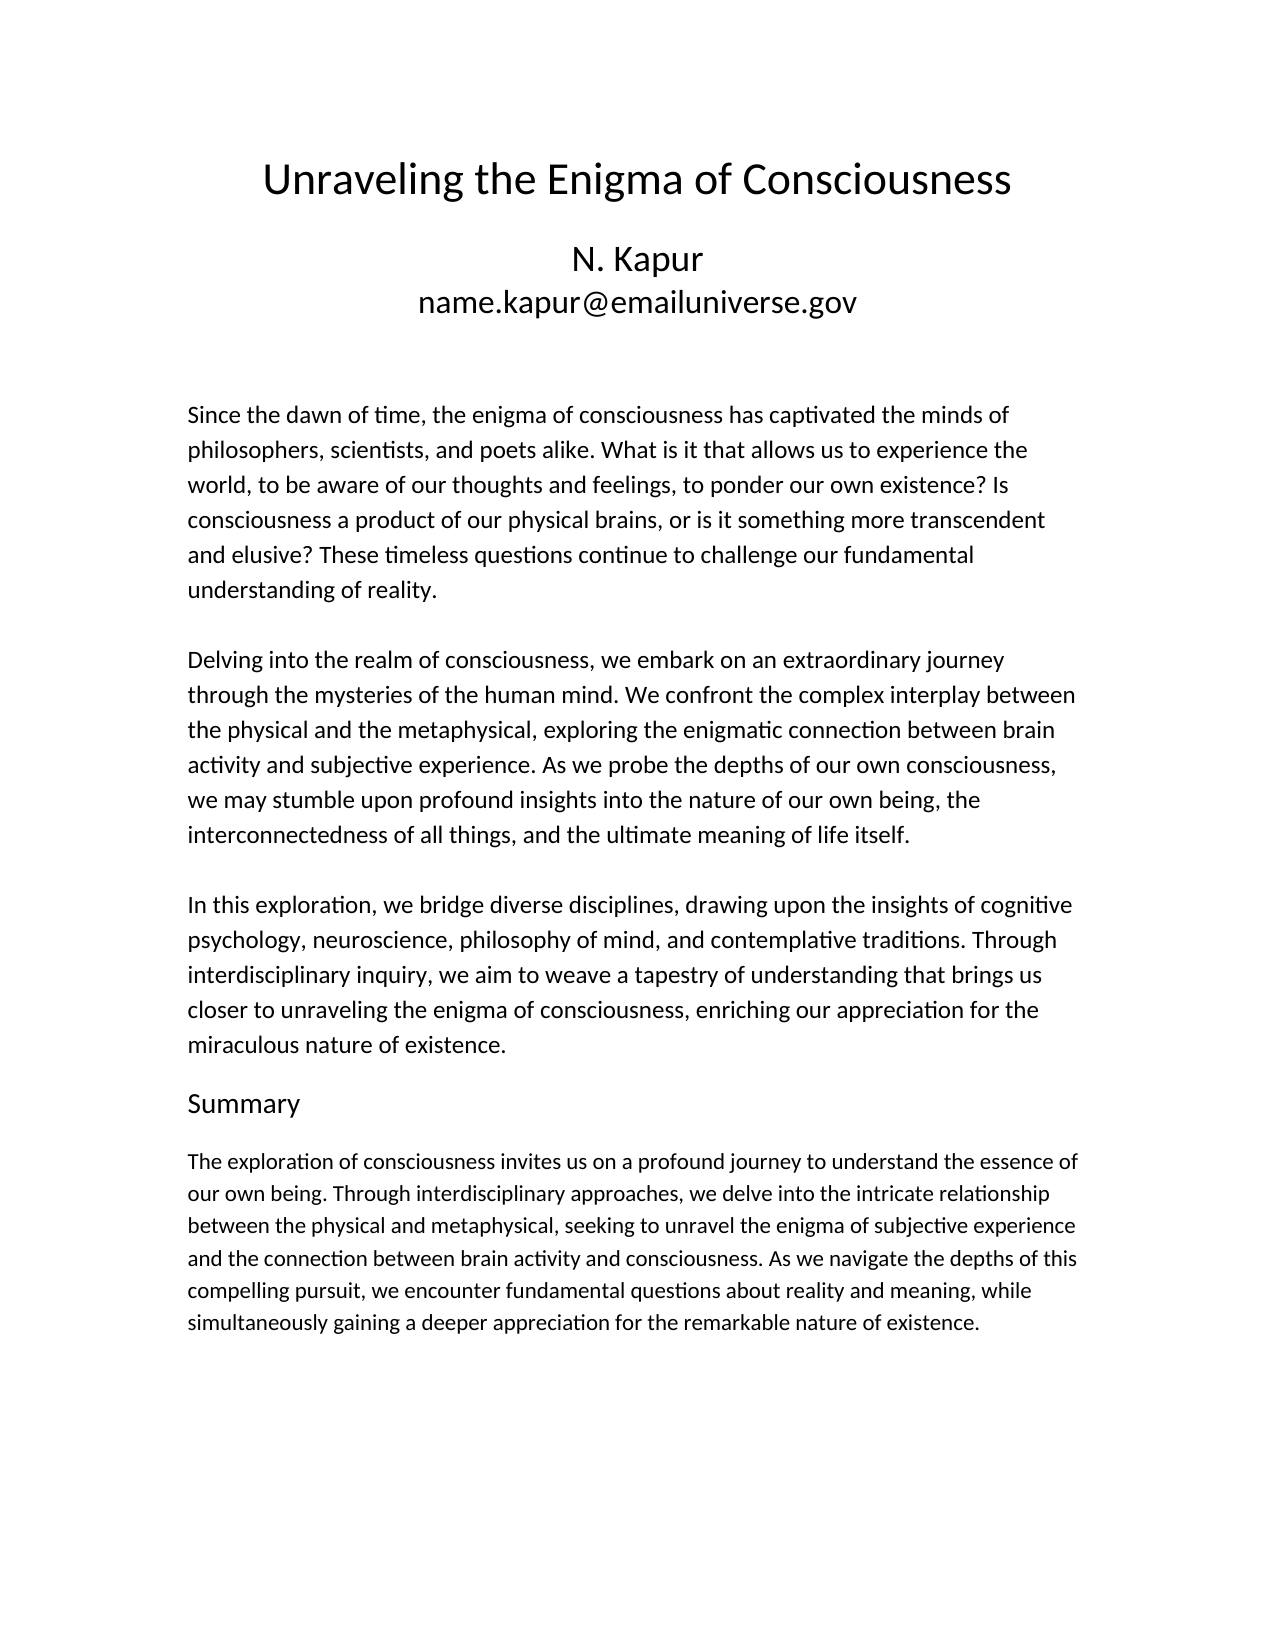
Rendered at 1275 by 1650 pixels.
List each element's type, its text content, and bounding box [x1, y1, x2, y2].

text Summary [187, 1085, 1087, 1121]
text N. Kapur [187, 235, 1087, 281]
text The exploration of consciousness invites us on a profound journey to understand the essence of our own being. Through interdisciplinary approaches, we delve into the intricate relationship between the physical and metaphysical, seeking to unravel the enigma of subjective experience and the connection between brain activity and consciousness. As we navigate the depths of this compelling pursuit, we encounter fundamental questions about reality and meaning, while simultaneously gaining a deeper appreciation for the remarkable nature of existence. [187, 1147, 1087, 1336]
text Unraveling the Enigma of Consciousness [187, 150, 1087, 206]
text name.kapur@emailuniverse.gov [187, 281, 1087, 322]
text Since the dawn of time, the enigma of consciousness has captivated the minds of philosophers, scientists, and poets alike. What is it that allows us to experience the world, to be aware of our thoughts and feelings, to ponder our own existence? Is consciousness a product of our physical brains, or is it something more transcendent and elusive? These timeless questions continue to challenge our fundamental understanding of reality. Delving into the realm of consciousness, we embark on an extraordinary journey through the mysteries of the human mind. We confront the complex interplay between the physical and the metaphysical, exploring the enigmatic connection between brain activity and subjective experience. As we probe the depths of our own consciousness, we may stumble upon profound insights into the nature of our own being, the interconnectedness of all things, and the ultimate meaning of life itself. In this exploration, we bridge diverse disciplines, drawing upon the insights of cognitive psychology, neuroscience, philosophy of mind, and contemplative traditions. Through interdisciplinary inquiry, we aim to weave a tapestry of understanding that brings us closer to unraveling the enigma of consciousness, enriching our appreciation for the miraculous nature of existence. [187, 399, 1087, 1060]
